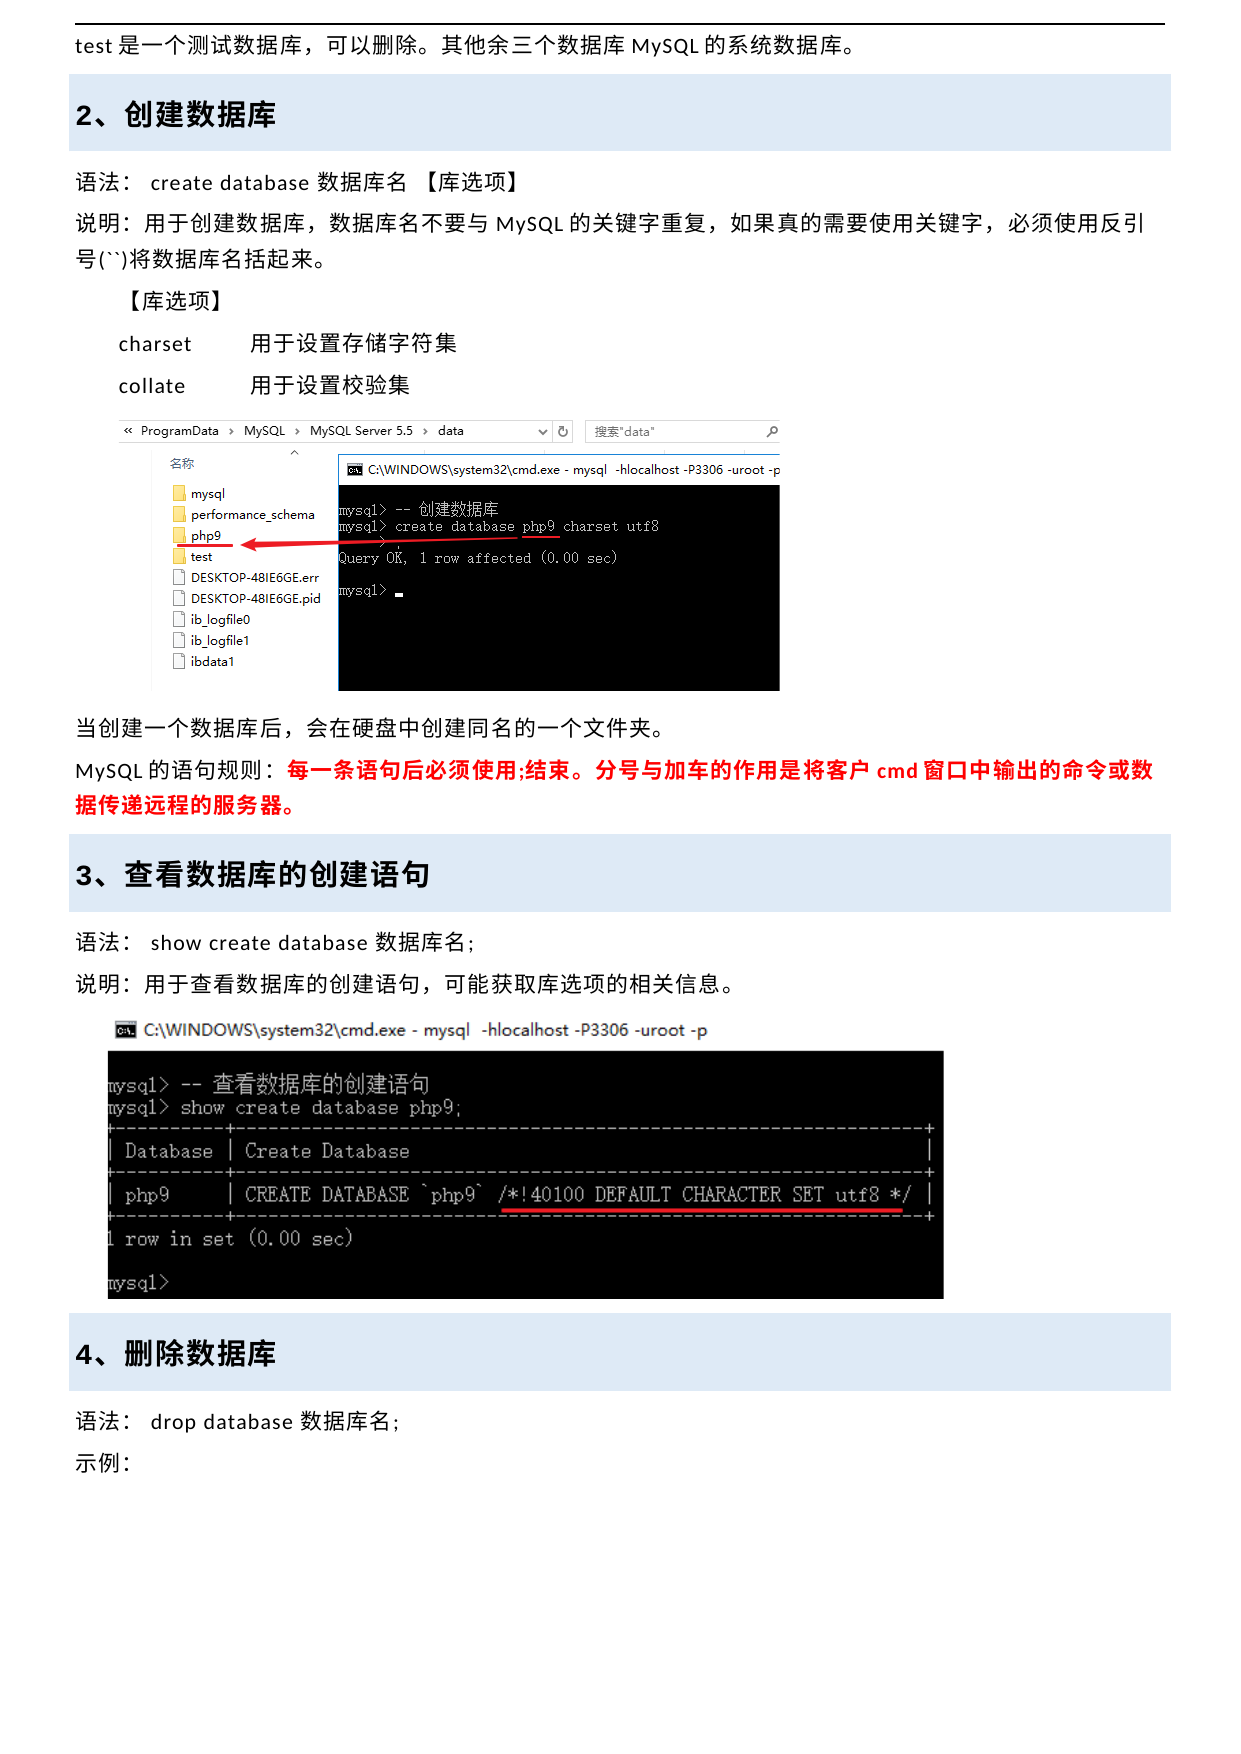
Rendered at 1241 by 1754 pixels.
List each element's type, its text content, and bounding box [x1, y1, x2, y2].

text 示例： [75, 1446, 1165, 1478]
text 当创建一个数据库后，会在硬盘中创建同名的一个文件夹。 [75, 711, 1165, 743]
text MySQL的语句规则：每一条语句后必须使用;结束。分号与加车的作用是将客户cmd窗口中输出的命令或数据传递远程的服务器。 [75, 752, 1165, 821]
text 说明：用于创建数据库，数据库名不要与MySQL的关键字重复，如果真的需要使用关键字，必须使用反引号(``)将数据库名括起来。 [75, 206, 1165, 274]
picture [107, 1010, 944, 1299]
text 3、查看数据库的创建语句 [75, 840, 1165, 905]
text 说明：用于查看数据库的创建语句，可能获取库选项的相关信息。 [75, 966, 1165, 999]
text 4、删除数据库 [75, 1320, 1165, 1385]
text collate 用于设置校验集 [75, 367, 1165, 400]
text 语法： create database 数据库名 【库选项】 [75, 164, 1165, 197]
text test是一个测试数据库，可以删除。其他余三个数据库MySQL的系统数据库。 [75, 28, 1165, 60]
text 2、创建数据库 [75, 80, 1165, 145]
text 语法： drop database 数据库名; [75, 1404, 1165, 1436]
text 语法： show create database 数据库名; [75, 924, 1165, 957]
text 【库选项】 [75, 283, 1165, 316]
text charset 用于设置存储字符集 [75, 325, 1165, 358]
picture [118, 420, 780, 691]
